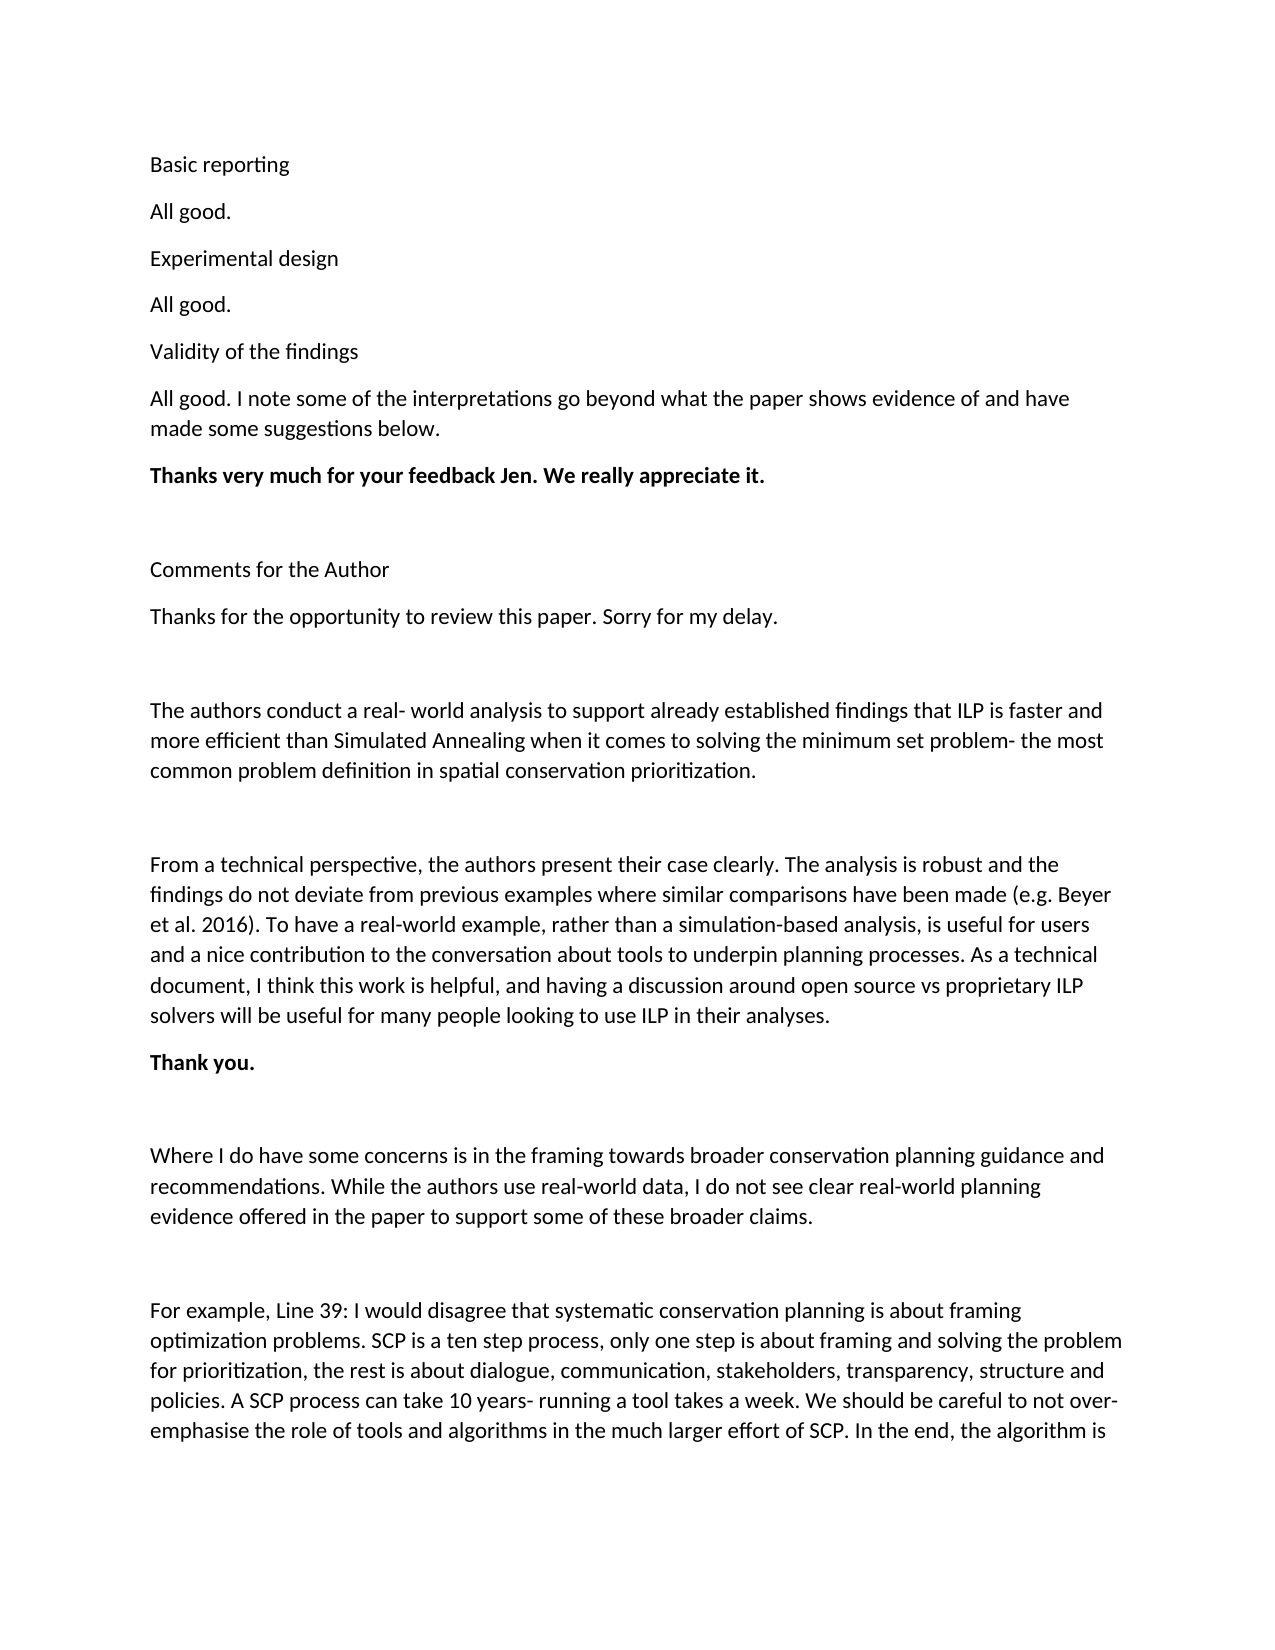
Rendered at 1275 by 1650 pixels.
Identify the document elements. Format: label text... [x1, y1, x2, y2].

text From a technical perspective, the authors present their case clearly. The analysis is robust and the findings do not deviate from previous examples where similar comparisons have been made (e.g. Beyer et al. 2016). To have a real-world example, rather than a simulation-based analysis, is useful for users and a nice contribution to the conversation about tools to underpin planning processes. As a technical document, I think this work is helpful, and having a discussion around open source vs proprietary ILP solvers will be useful for many people looking to use ILP in their analyses. [150, 850, 1125, 1029]
text Thanks very much for your feedback Jen. We really appreciate it. [150, 461, 1125, 489]
text Basic reporting [150, 150, 1125, 178]
text Thank you. [150, 1048, 1125, 1076]
text Experimental design [150, 244, 1125, 272]
text The authors conduct a real- world analysis to support already established findings that ILP is faster and more efficient than Simulated Annealing when it comes to solving the minimum set problem- the most common problem definition in spatial conservation prioritization. [150, 696, 1125, 784]
text Comments for the Author [150, 555, 1125, 583]
text All good. I note some of the interpretations go beyond what the paper shows evidence of and have made some suggestions below. [150, 384, 1125, 443]
text Where I do have some concerns is in the framing towards broader conservation planning guidance and recommendations. While the authors use real-world data, I do not see clear real-world planning evidence offered in the paper to support some of these broader claims. [150, 1142, 1125, 1230]
text All good. [150, 197, 1125, 225]
text All good. [150, 291, 1125, 319]
text Thanks for the opportunity to review this paper. Sorry for my delay. [150, 602, 1125, 630]
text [150, 1296, 1125, 1445]
text Validity of the findings [150, 337, 1125, 366]
